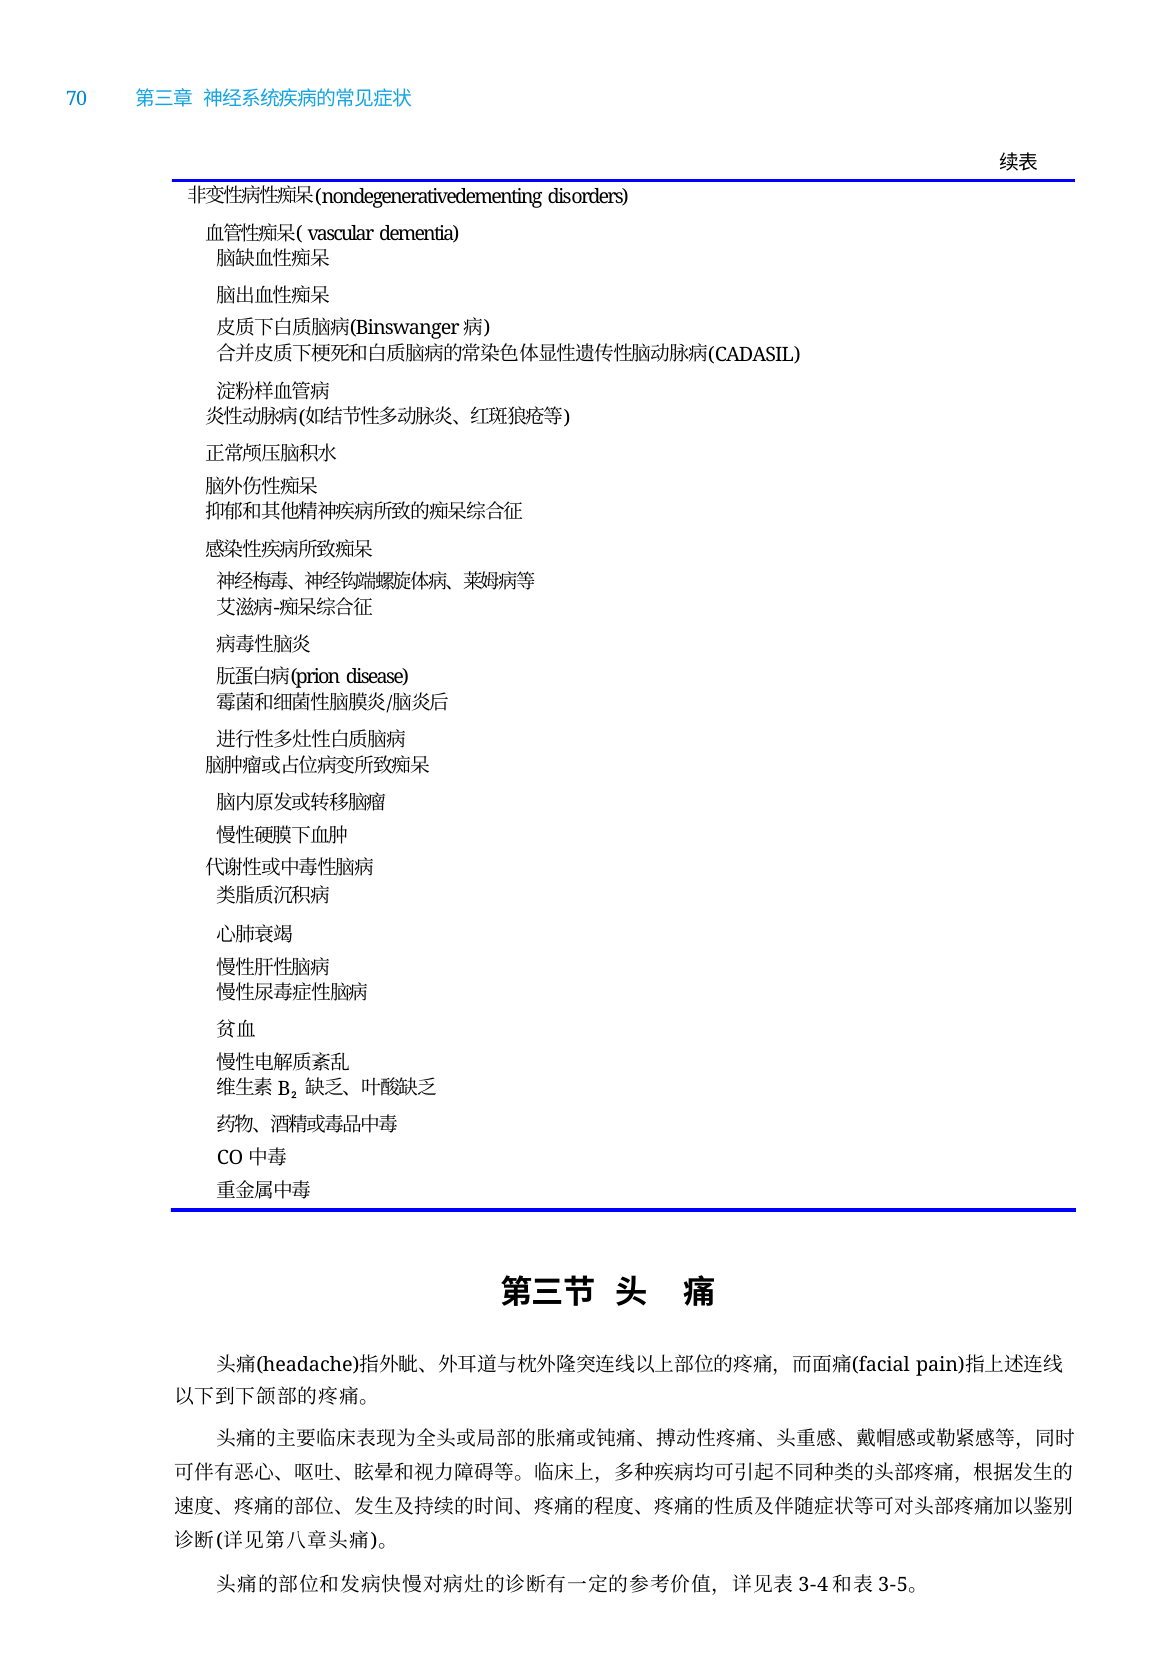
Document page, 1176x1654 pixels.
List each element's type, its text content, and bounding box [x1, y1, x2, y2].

text CO 中毒 [217, 1144, 1076, 1170]
text 霉菌和细菌性脑膜炎/脑炎后 [217, 696, 1076, 726]
text 慢性硬膜下血肿 [217, 821, 1076, 847]
text 续表 [59, 148, 1038, 174]
text 70 第三章 神经系统疾病的常见症状 [66, 85, 1076, 111]
text 神经梅毒、神经钩端螺旋体病、莱姆病等 [217, 568, 1076, 594]
picture [170, 1208, 1076, 1212]
text 朊蛋白病(prion disease) [217, 663, 1076, 688]
text 头痛的主要临床表现为全头或局部的胀痛或钝痛、搏动性疼痛、头重感、戴帽感或勒紧感等，同时 可伴有恶心、呕吐、眩晕和视力障碍等。临床上，多种疾病均可引起不同种类的头部疼痛，根据发生的 速度、疼痛的部位、发生及持续的时间、疼痛的程度、疼痛的性质及伴随症状等可对头部疼痛加以鉴别 诊断(详见第八章头痛)。 [174, 1422, 1075, 1553]
text 第三节 头 痛 [500, 1269, 1076, 1312]
text 脑内原发或转移脑瘤 [217, 789, 1076, 814]
text 炎性动脉病(如结节性多动脉炎、红斑狼疮等) [205, 410, 1076, 440]
text 药物、酒精或毒品中毒 [217, 1111, 1076, 1137]
text 进行性多灶性白质脑病 [217, 726, 1076, 752]
text 非变性病性痴呆(nondegenerativedementing disorders) [187, 189, 1076, 219]
text 合并皮质下梗死和白质脑病的常染色体显性遗传性脑动脉病(CADASIL) [217, 347, 1076, 377]
text 正常颅压脑积水 [205, 440, 1076, 466]
text 脑肿瘤或占位病变所致痴呆 [205, 759, 1076, 789]
text 重金属中毒 [217, 1177, 1076, 1203]
text 慢性尿毒症性脑病 [217, 986, 1076, 1016]
text 皮质下白质脑病(Binswanger病) [217, 314, 1076, 339]
text 贫血 [217, 1016, 1076, 1042]
text 艾滋病-痴呆综合征 [217, 600, 1076, 631]
text 脑缺血性痴呆 [217, 252, 1076, 282]
text 病毒性脑炎 [217, 631, 1076, 656]
text 头痛(headache)指外眦、外耳道与枕外隆突连线以上部位的疼痛，而面痛(facial pain)指上述连线 以下到下颌部的疼痛。 [174, 1348, 1073, 1409]
text 血管性痴呆( vascular dementia) [205, 219, 1076, 245]
text 脑外伤性痴呆 [205, 473, 1076, 498]
text 脑出血性痴呆 [217, 282, 1076, 308]
text 感染性疾病所致痴呆 [205, 536, 1076, 561]
text 代谢性或中毒性脑病 [205, 854, 1076, 880]
text 抑郁和其他精神疾病所致的痴呆综合征 [205, 505, 1076, 536]
text 慢性肝性脑病 [217, 953, 1076, 979]
text 淀粉样血管病 [217, 377, 1076, 403]
text 类脂质沉积病 [217, 889, 1076, 921]
text 心肺衰竭 [217, 921, 1076, 947]
text 头痛的部位和发病快慢对病灶的诊断有一定的参考价值，详见表3-4和表3-5。 [217, 1571, 1076, 1597]
text 慢性电解质紊乱 [217, 1048, 1076, 1074]
text 维生素B₂ 缺乏、叶酸缺乏 [217, 1081, 1076, 1111]
